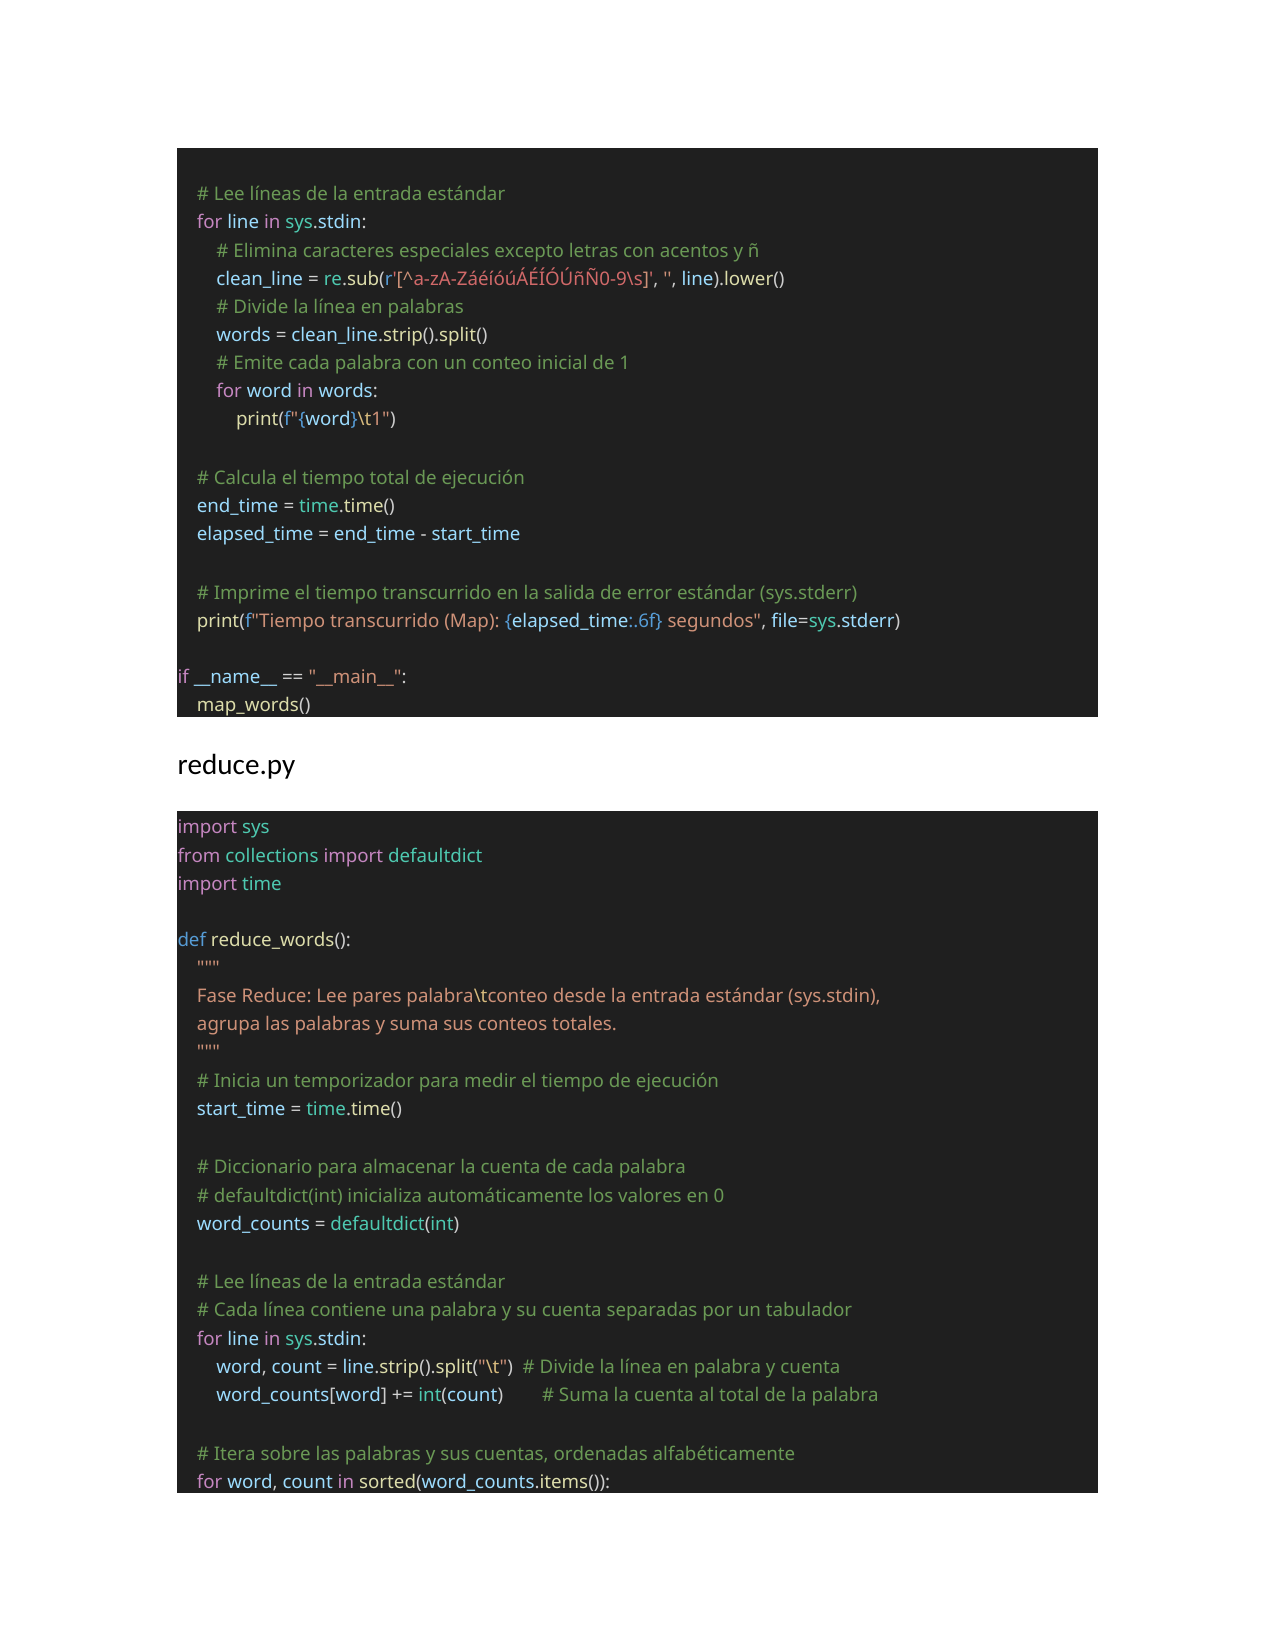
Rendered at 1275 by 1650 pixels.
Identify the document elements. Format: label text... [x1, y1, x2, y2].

text elapsed_time = end_time - start_time [177, 518, 1098, 546]
text words = clean_line.strip().split() [177, 319, 1098, 347]
text # Emite cada palabra con un conteo inicial de 1 [177, 347, 1098, 375]
text word_counts = defaultdict(int) [177, 1207, 1098, 1236]
text # Cada línea contiene una palabra y su cuenta separadas por un tabulador [177, 1294, 1098, 1322]
text word, count = line.strip().split("\t") # Divide la línea en palabra y cuenta [177, 1350, 1098, 1378]
text reduce.py [177, 746, 1098, 782]
text if __name__ == "__main__": [177, 661, 1098, 689]
text Fase Reduce: Lee pares palabra\tconteo desde la entrada estándar (sys.stdin), [177, 980, 1098, 1008]
text for word, count in sorted(word_counts.items()): [177, 1465, 1098, 1493]
text # defaultdict(int) inicializa automáticamente los valores en 0 [177, 1179, 1098, 1207]
text # Calcula el tiempo total de ejecución [177, 462, 1098, 490]
text from collections import defaultdict [177, 839, 1098, 867]
text # Imprime el tiempo transcurrido en la salida de error estándar (sys.stderr) [177, 577, 1098, 605]
text # Lee líneas de la entrada estándar [177, 1266, 1098, 1294]
text # Divide la línea en palabras [177, 291, 1098, 319]
text # Lee líneas de la entrada estándar [177, 178, 1098, 206]
text # Elimina caracteres especiales excepto letras con acentos y ñ [177, 234, 1098, 262]
text # Inicia un temporizador para medir el tiempo de ejecución [177, 1064, 1098, 1092]
text print(f"{word}\t1") [177, 403, 1098, 431]
text def reduce_words(): [177, 924, 1098, 952]
text start_time = time.time() [177, 1092, 1098, 1121]
text for word in words: [177, 375, 1098, 403]
text for line in sys.stdin: [177, 206, 1098, 234]
text map_words() [177, 689, 1098, 717]
text import time [177, 867, 1098, 896]
text clean_line = re.sub(r'[^a-zA-ZáéíóúÁÉÍÓÚñÑ0-9\s]', '', line).lower() [177, 262, 1098, 291]
text """ [177, 952, 1098, 980]
text end_time = time.time() [177, 490, 1098, 518]
text agrupa las palabras y suma sus conteos totales. [177, 1008, 1098, 1036]
text for line in sys.stdin: [177, 1322, 1098, 1350]
text word_counts[word] += int(count) # Suma la cuenta al total de la palabra [177, 1378, 1098, 1407]
text """ [177, 1036, 1098, 1064]
text import sys [177, 811, 1098, 839]
text # Itera sobre las palabras y sus cuentas, ordenadas alfabéticamente [177, 1437, 1098, 1465]
text print(f"Tiempo transcurrido (Map): {elapsed_time:.6f} segundos", file=sys.stderr) [177, 605, 1098, 633]
text # Diccionario para almacenar la cuenta de cada palabra [177, 1151, 1098, 1179]
